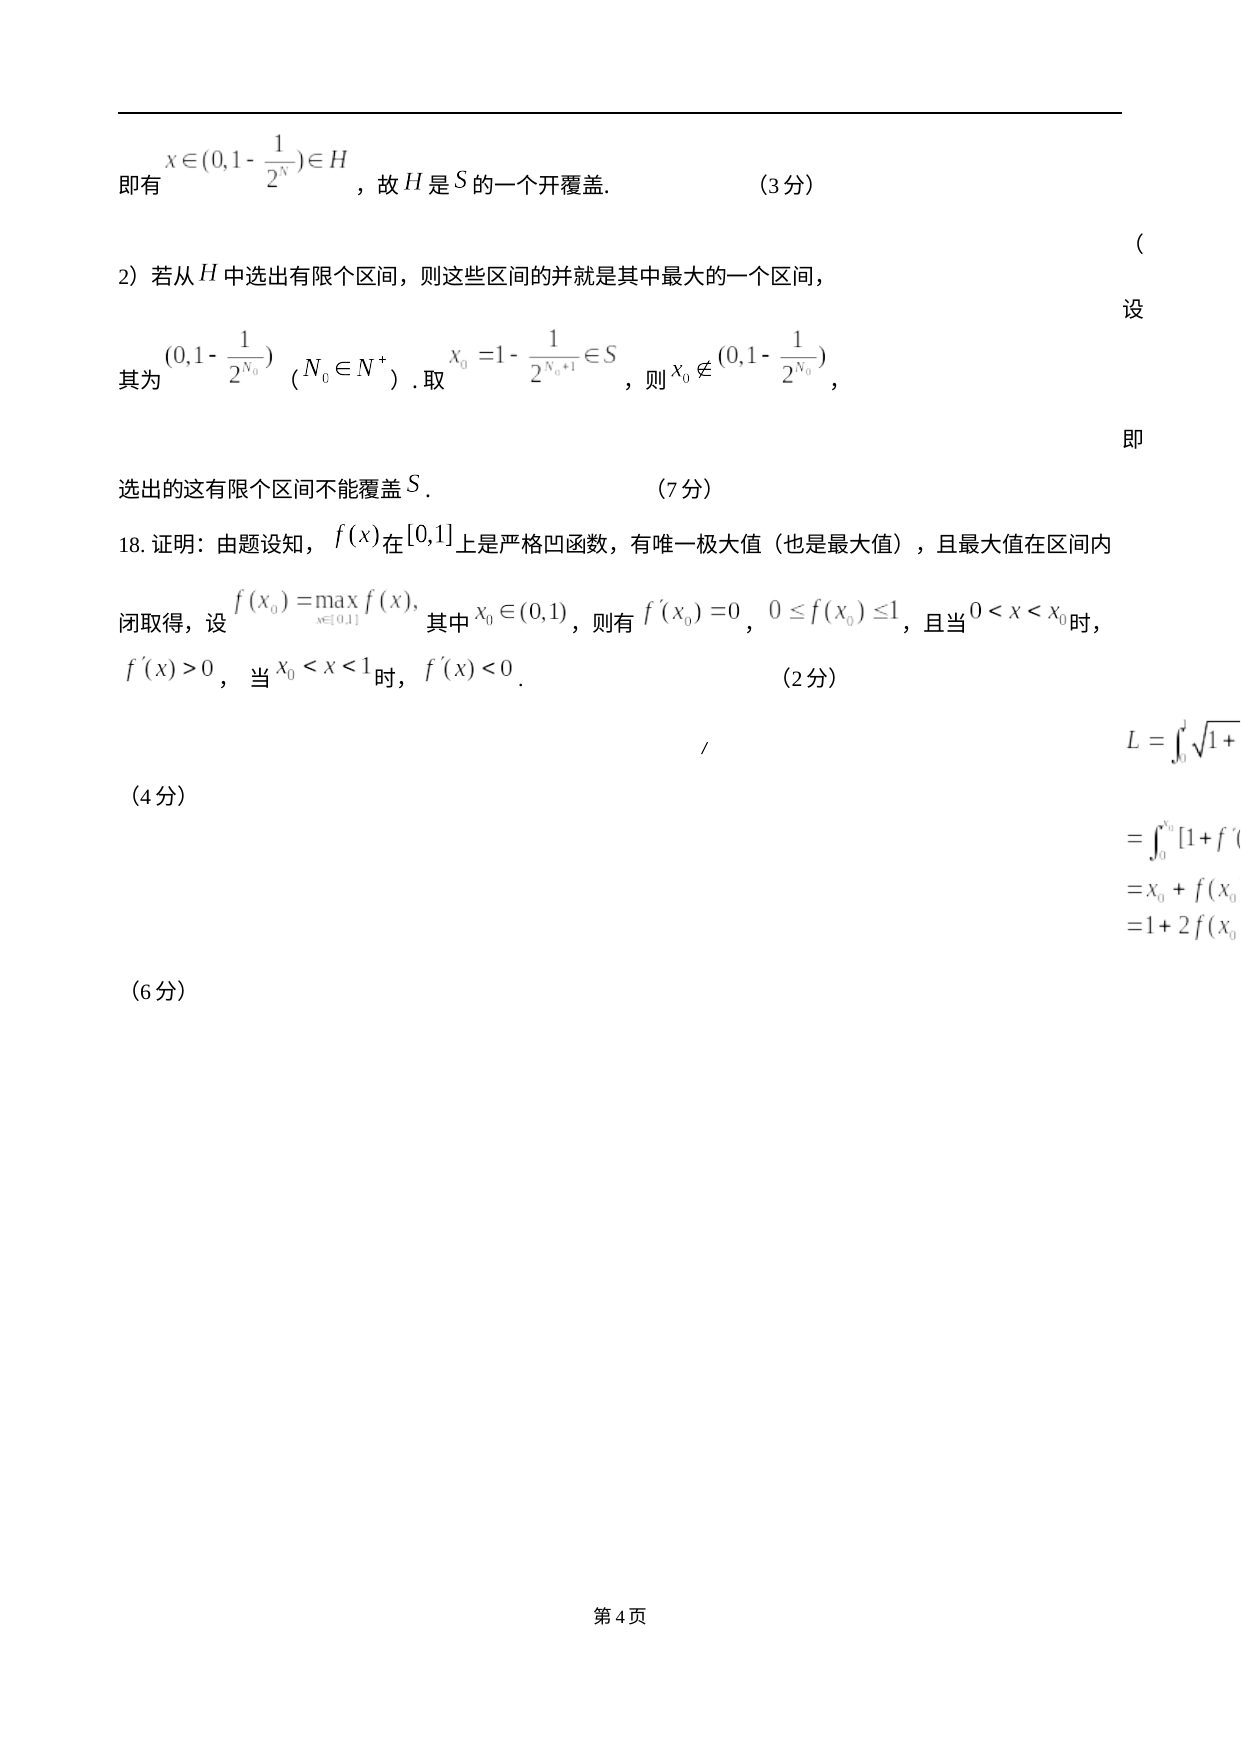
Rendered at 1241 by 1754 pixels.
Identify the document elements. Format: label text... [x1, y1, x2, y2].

text 即选出的这有限个区间不能覆盖. （7分） [118, 421, 1122, 519]
text （6分） [118, 909, 1122, 1006]
text 设其为（）. 取，则， [118, 291, 1122, 421]
text 即有，故是的一个开覆盖. （3分） [118, 129, 1122, 226]
text 18. 证明：由题设知，在上是严格凹函数，有唯一极大值（也是最大值），且最大值在区间内闭取得，设 其中，则有，，且当时，， 当时，. （2分） [118, 519, 1122, 714]
text （4分） [118, 714, 1122, 811]
text （2）若从中选出有限个区间，则这些区间的并就是其中最大的一个区间， [118, 226, 1122, 291]
